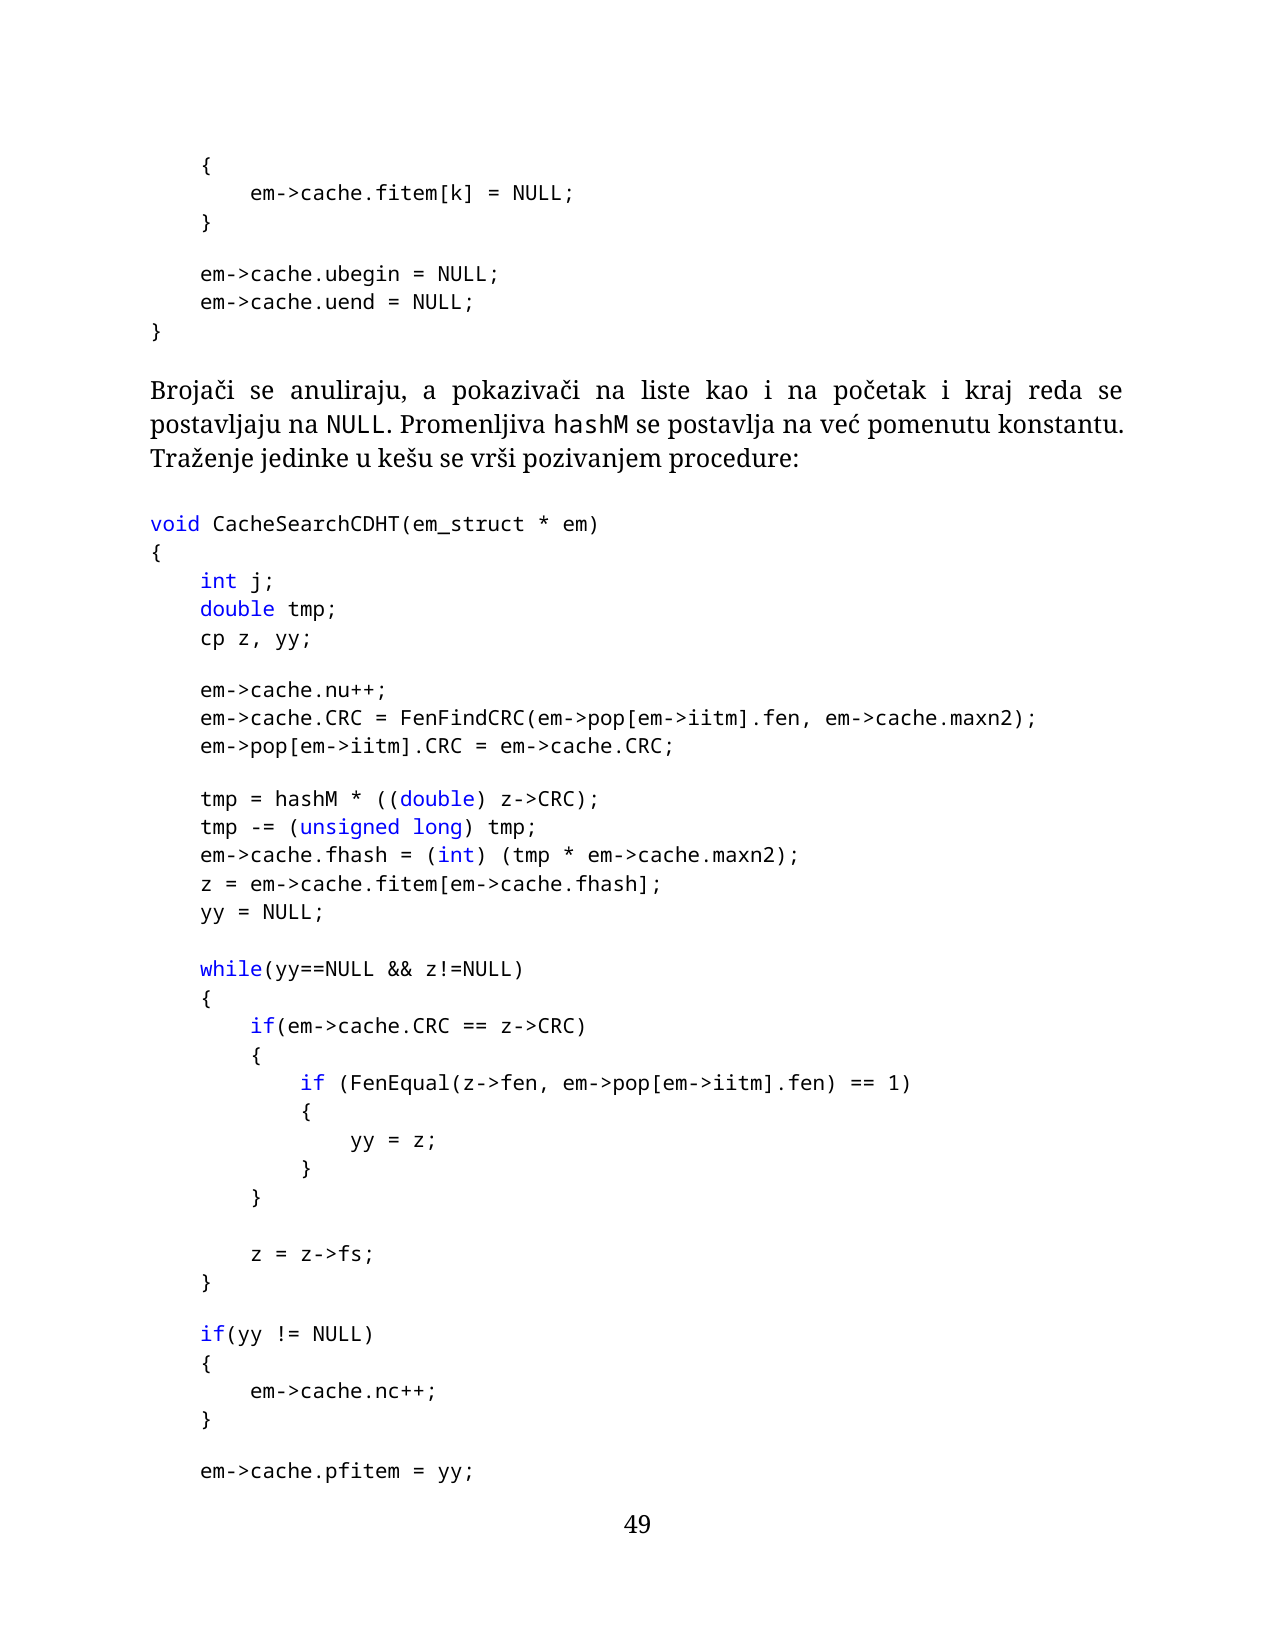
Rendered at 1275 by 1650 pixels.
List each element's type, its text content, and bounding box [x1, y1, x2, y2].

text { [150, 1097, 1125, 1125]
text { [150, 537, 1125, 566]
text em->cache.nu++; [150, 675, 1125, 703]
text if(em->cache.CRC == z->CRC) [150, 1011, 1125, 1040]
text em->cache.pfitem = yy; [150, 1457, 1125, 1485]
text { [150, 150, 1125, 178]
text em->cache.fitem[k] = NULL; [150, 178, 1125, 207]
text } [150, 1153, 1125, 1182]
text if (FenEqual(z->fen, em->pop[em->iitm].fen) == 1) [150, 1068, 1125, 1097]
text while(yy==NULL && z!=NULL) [150, 954, 1125, 983]
text { [150, 1348, 1125, 1376]
text Brojači se anuliraju, a pokazivači na liste kao i na početak i kraj reda se postavljaju na NULL. Promenljiva hashM se postavlja na već pomenutu konstantu. Traženje jedinke u kešu se vrši pozivanjem procedure: [150, 373, 1125, 475]
text double tmp; [150, 594, 1125, 623]
text em->cache.uend = NULL; [150, 287, 1125, 316]
text void CacheSearchCDHT(em_struct * em) [150, 509, 1125, 537]
text em->cache.CRC = FenFindCRC(em->pop[em->iitm].fen, em->cache.maxn2); [150, 703, 1125, 732]
text tmp -= (unsigned long) tmp; [150, 812, 1125, 841]
text cp z, yy; [150, 623, 1125, 651]
text int j; [150, 566, 1125, 594]
text } [150, 207, 1125, 235]
text { [150, 1040, 1125, 1068]
text } [150, 1182, 1125, 1210]
text em->cache.nc++; [150, 1376, 1125, 1404]
text { [150, 983, 1125, 1011]
text em->cache.fhash = (int) (tmp * em->cache.maxn2); [150, 841, 1125, 869]
text em->cache.ubegin = NULL; [150, 259, 1125, 287]
text } [150, 316, 1125, 344]
text } [150, 1267, 1125, 1296]
text tmp = hashM * ((double) z->CRC); [150, 784, 1125, 812]
text z = z->fs; [150, 1239, 1125, 1267]
text yy = z; [150, 1125, 1125, 1153]
text z = em->cache.fitem[em->cache.fhash]; [150, 869, 1125, 897]
text if(yy != NULL) [150, 1319, 1125, 1348]
text yy = NULL; [150, 897, 1125, 926]
text em->pop[em->iitm].CRC = em->cache.CRC; [150, 732, 1125, 760]
text } [150, 1404, 1125, 1433]
